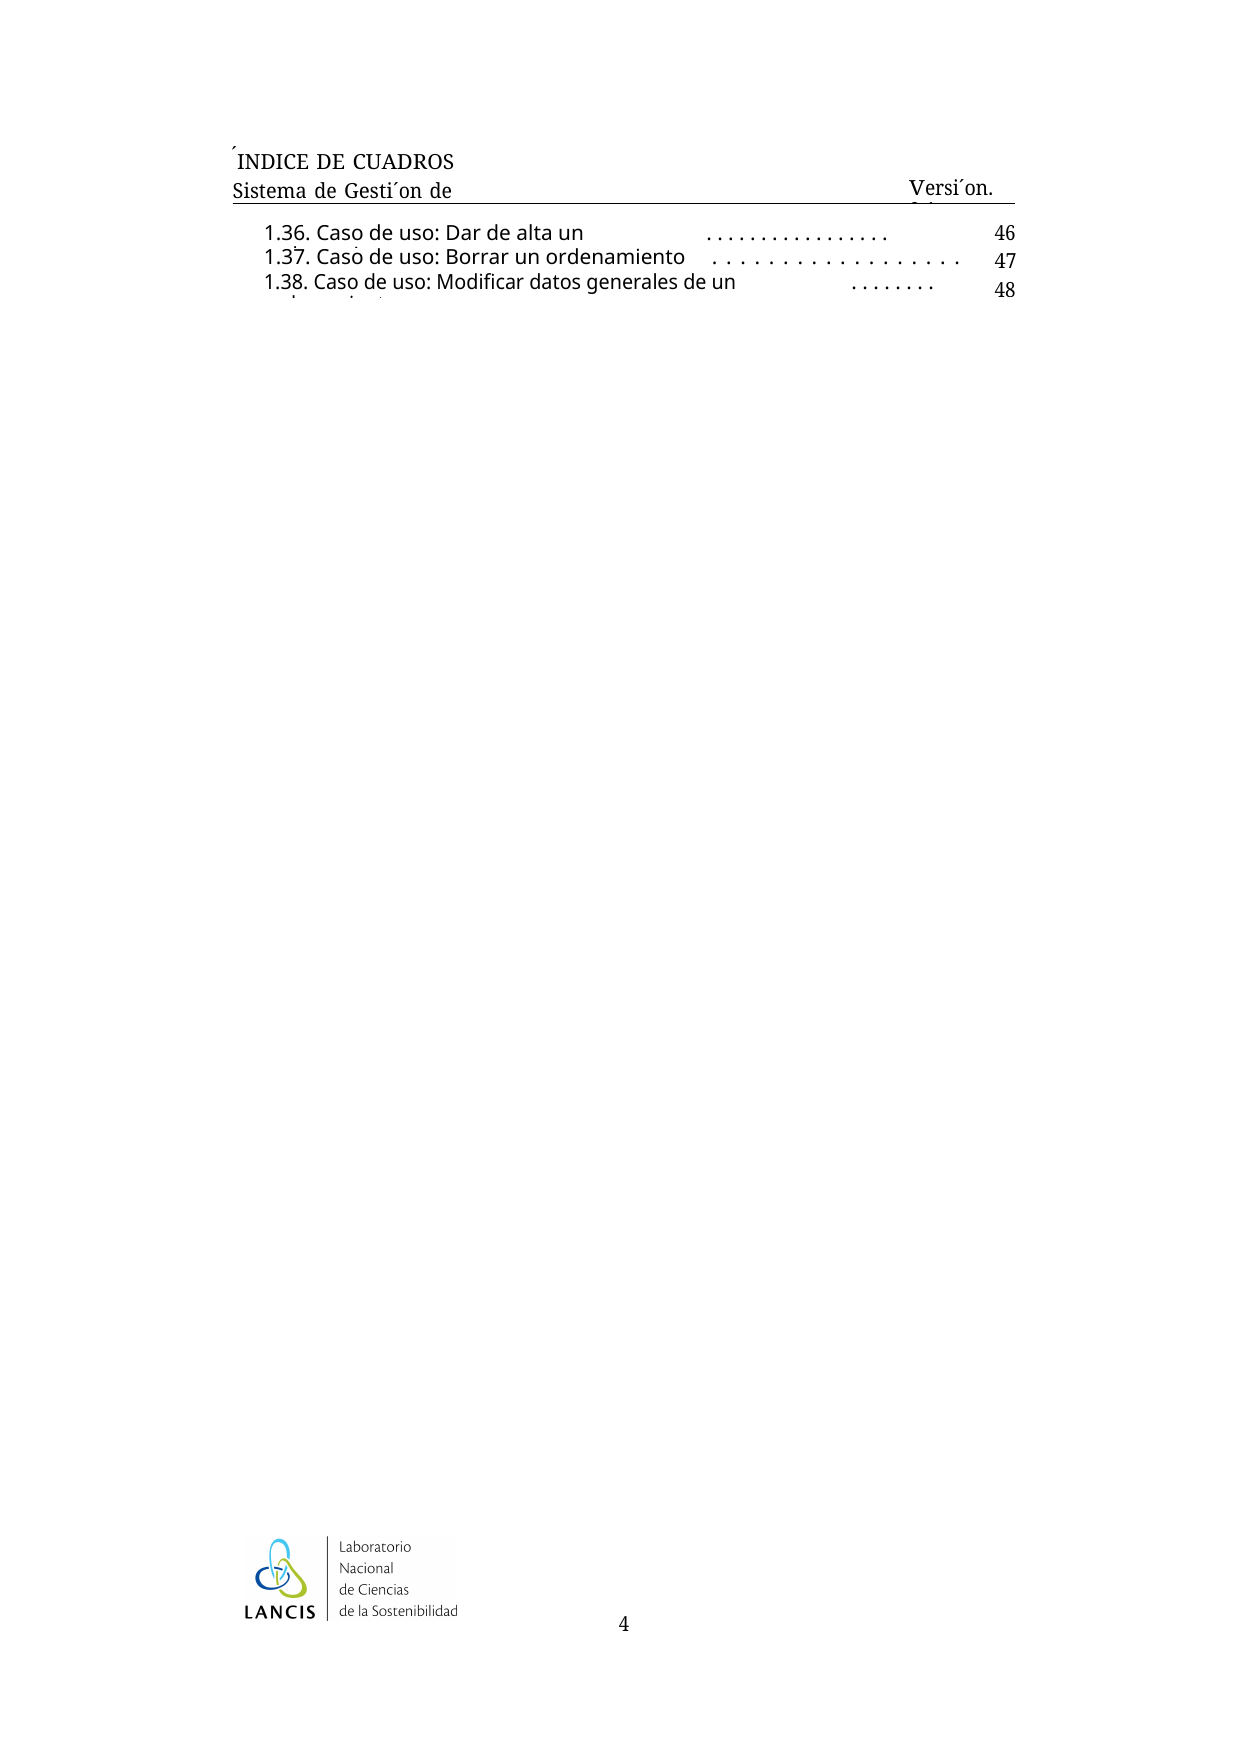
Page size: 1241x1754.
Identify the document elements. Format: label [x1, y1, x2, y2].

picture [245, 1536, 458, 1621]
